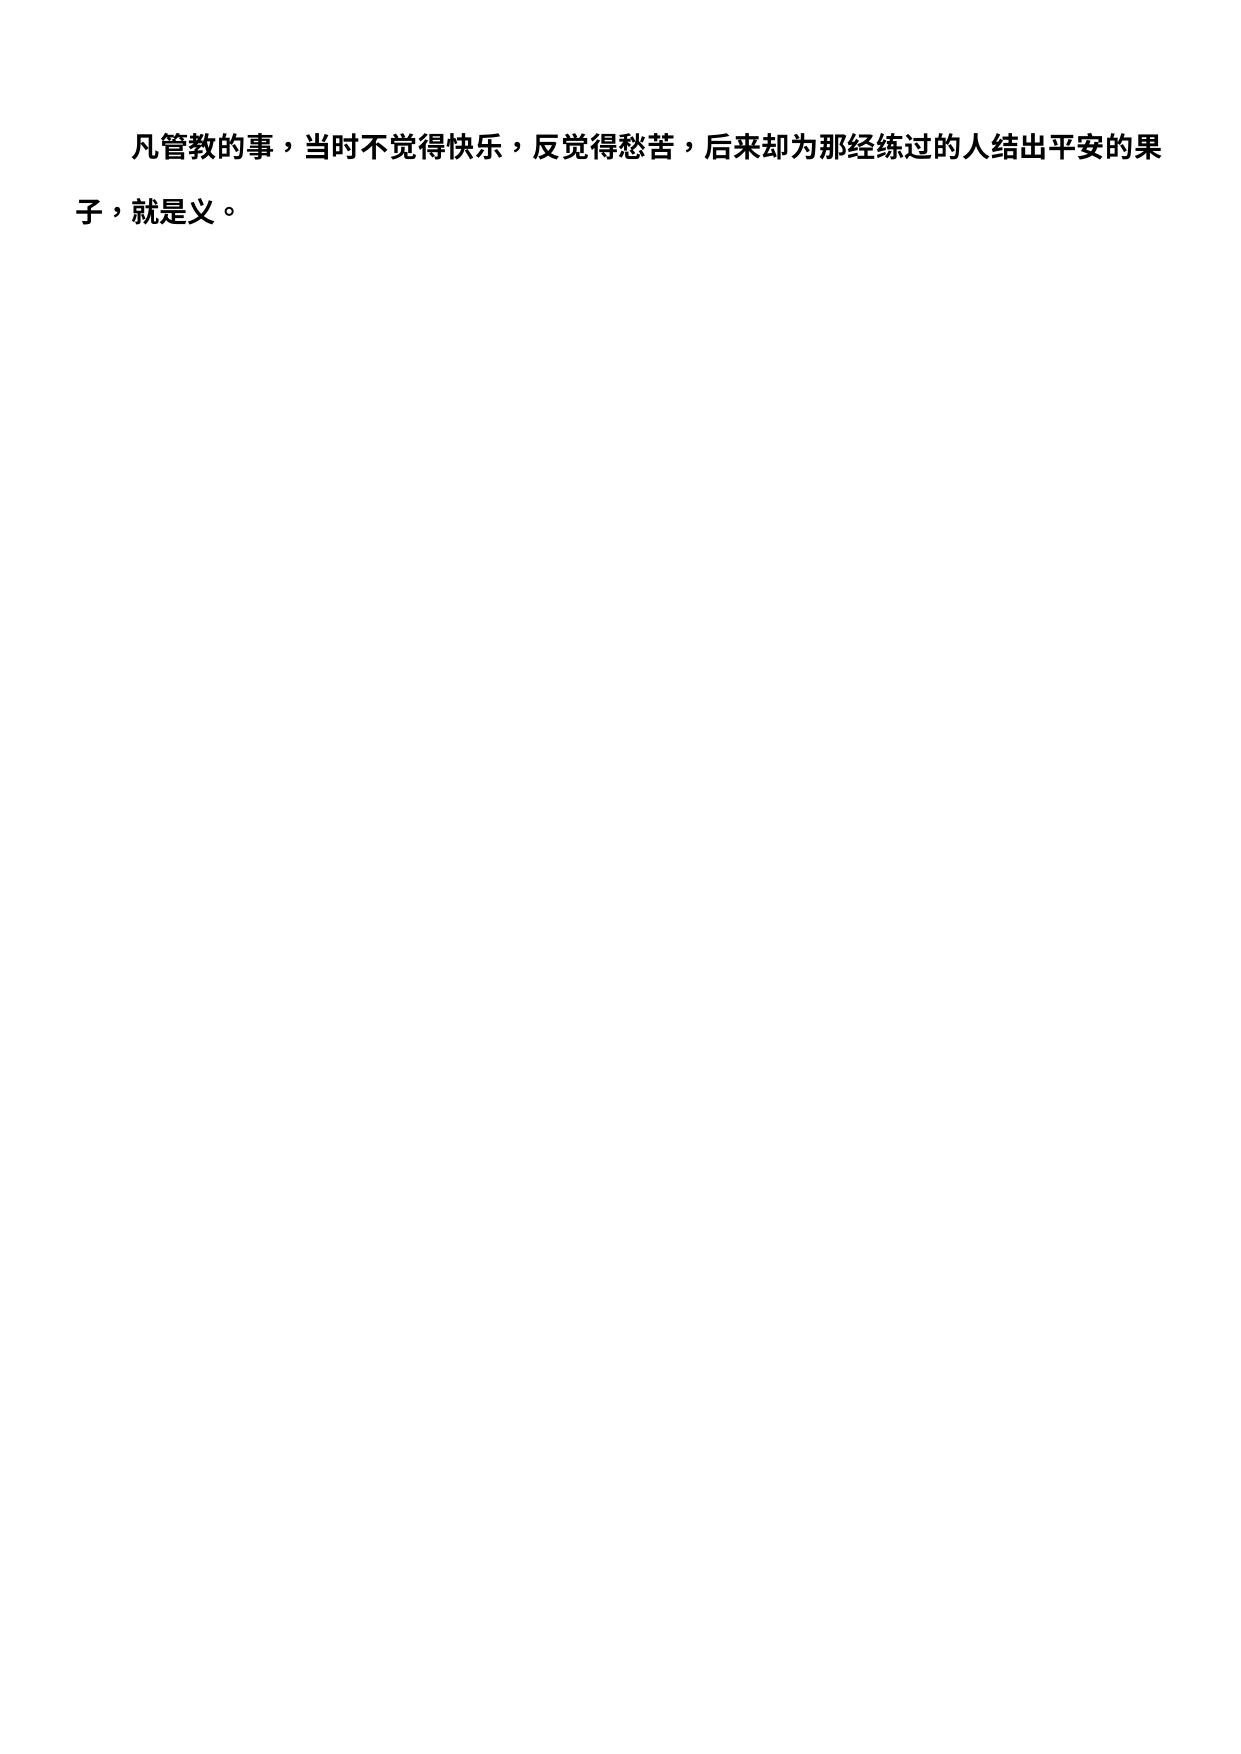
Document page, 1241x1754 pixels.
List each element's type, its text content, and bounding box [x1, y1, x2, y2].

text 凡管教的事，当时不觉得快乐，反觉得愁苦，后来却为那经练过的人结出平安的果子，就是义。 [75, 113, 1165, 243]
